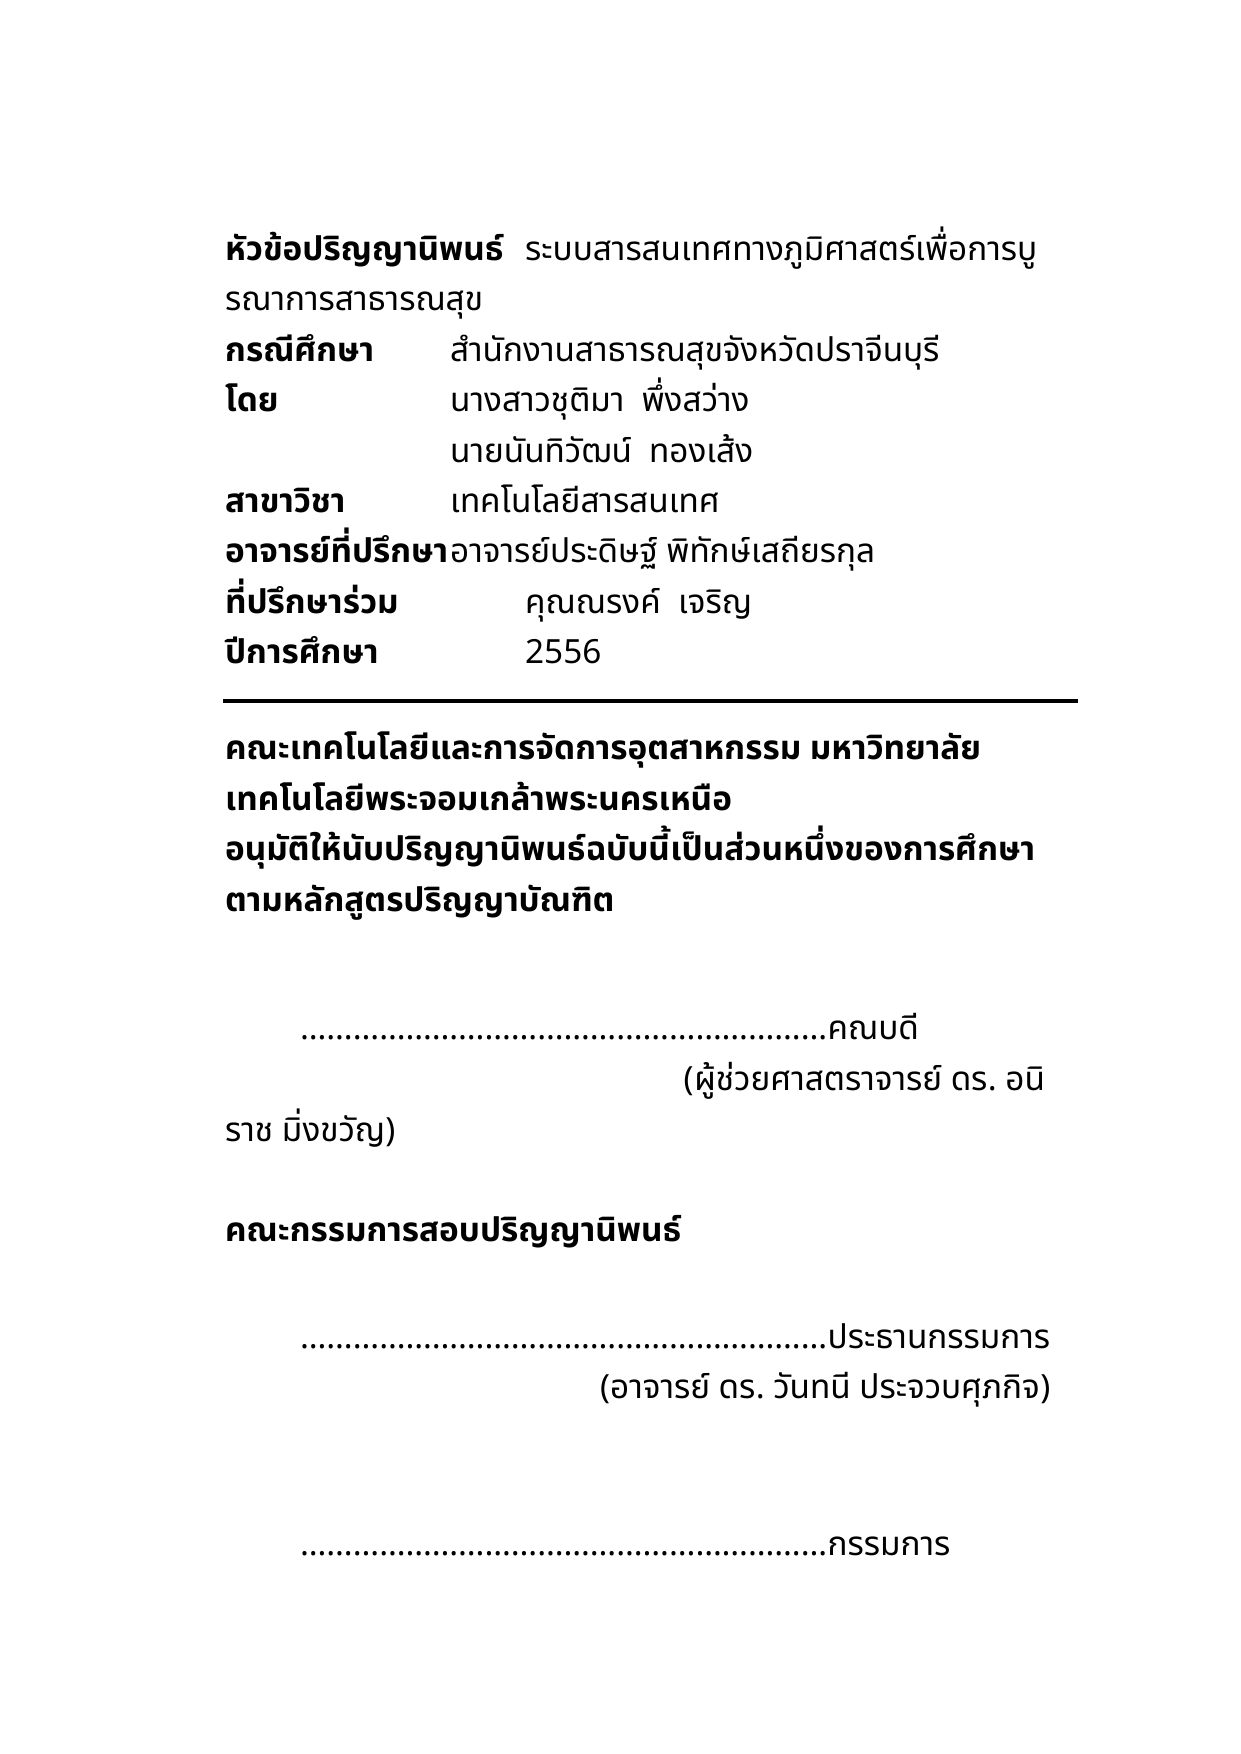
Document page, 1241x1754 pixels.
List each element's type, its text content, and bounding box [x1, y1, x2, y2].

text อนุมัติให้นับปริญญานิพนธ์ฉบับนี้เป็นส่วนหนึ่งของการศึกษาตามหลักสูตรปริญญาบัณฑิต [225, 825, 1090, 926]
text กรณีศึกษา สำนักงานสาธารณสุขจังหวัดปราจีนบุรี [225, 326, 1090, 376]
text คณะเทคโนโลยีและการจัดการอุตสาหกรรม มหาวิทยาลัยเทคโนโลยีพระจอมเกล้าพระนครเหนือ [225, 724, 1090, 825]
text คณะกรรมการสอบปริญญานิพนธ์ [225, 1206, 1090, 1256]
text (อาจารย์ ดร. วันทนี ประจวบศุภกิจ) [225, 1363, 1090, 1414]
text ปีการศึกษา 2556 [225, 628, 1090, 679]
text (ผู้ช่วยศาสตราจารย์ ดร. อนิราช มิ่งขวัญ) [225, 1055, 1090, 1156]
text อาจารย์ที่ปรึกษา อาจารย์ประดิษฐ์ พิทักษ์เสถียรกุล [225, 527, 1090, 578]
text หัวข้อปริญญานิพนธ์ ระบบสารสนเทศทางภูมิศาสตร์เพื่อการบูรณาการสาธารณสุข [225, 225, 1090, 326]
text สาขาวิชา เทคโนโลยีสารสนเทศ [225, 477, 1090, 527]
text ……………………………………………………คณบดี [225, 976, 1090, 1055]
text นายนันทิวัฒน์ ทองเส้ง [225, 427, 1090, 477]
text ……………………………………………………ประธานกรรมการ [225, 1284, 1090, 1363]
text โดย นางสาวชุติมา พึ่งสว่าง [225, 376, 1090, 427]
text ……………………………………………………กรรมการ [225, 1492, 1090, 1570]
text ที่ปรึกษาร่วม คุณณรงค์ เจริญ [225, 578, 1090, 628]
